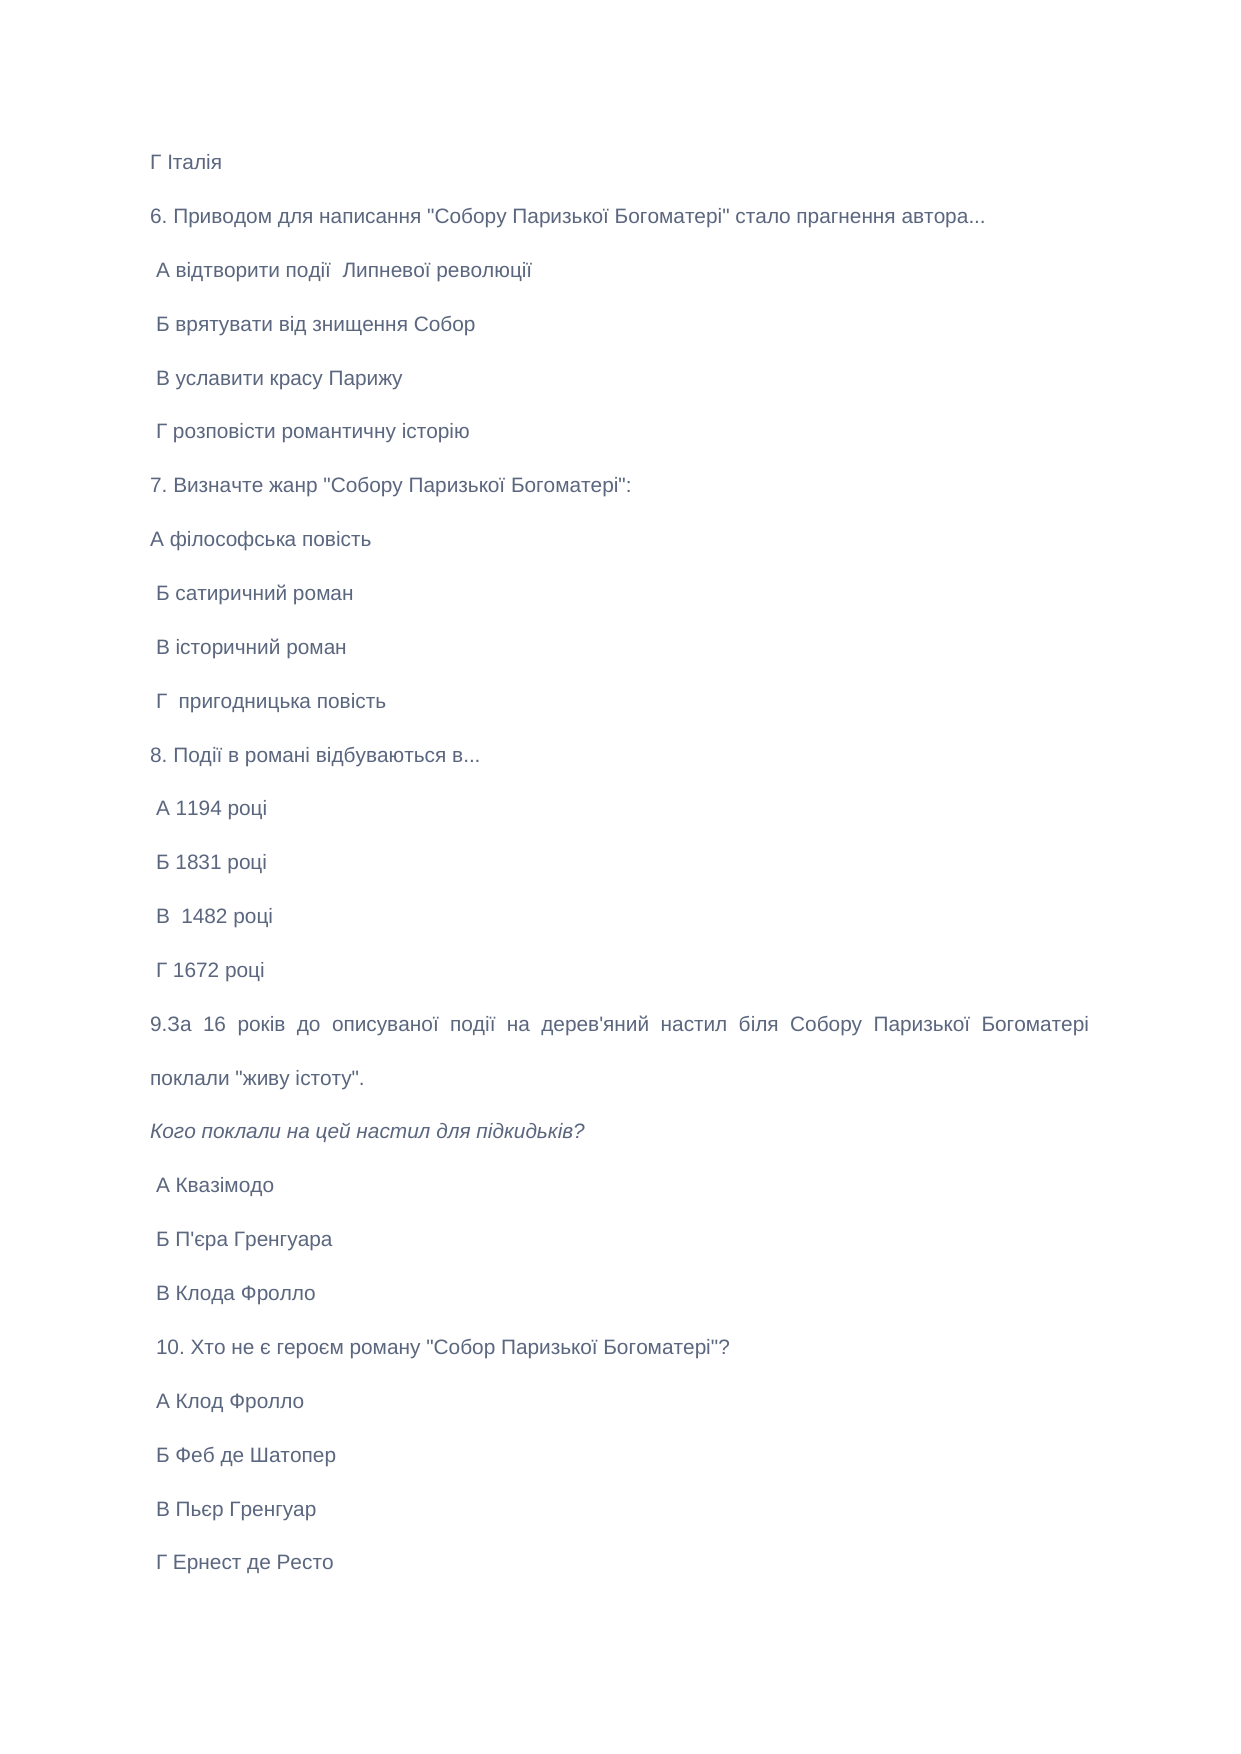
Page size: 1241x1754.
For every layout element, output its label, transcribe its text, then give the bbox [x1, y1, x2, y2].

text 8. Події в романі відбуваються в... [150, 742, 1090, 766]
text 6. Приводом для написання "Собору Паризької Богоматері" стало прагнення автора... [150, 204, 1090, 228]
text Б сатиричний роман [150, 581, 1090, 605]
text Б П'єра Гренгуара [150, 1227, 1090, 1251]
text Кого поклали на цей настил для підкидьків? [150, 1119, 1090, 1143]
text 10. Хто не є героєм роману "Собор Паризької Богоматері"? [150, 1335, 1090, 1359]
text А Квазімодо [150, 1173, 1090, 1197]
text В історичний роман [150, 635, 1090, 659]
text 9.За 16 років до описуваної події на дерев'яний настил біля Собору Паризької Богоматері поклали "живу істоту". [150, 1012, 1090, 1089]
text Б врятувати від знищення Собор [150, 312, 1090, 336]
text А філософська повість [150, 527, 1090, 551]
text А 1194 році [150, 796, 1090, 820]
text 7. Визначте жанр "Собору Паризької Богоматері": [150, 473, 1090, 497]
text А Клод Фролло [150, 1389, 1090, 1413]
text Г пригодницька повість [150, 688, 1090, 712]
text А відтворити події Липневої революції [150, 258, 1090, 282]
text Г 1672 році [150, 958, 1090, 982]
text Г Ернест де Ресто [150, 1550, 1090, 1574]
text Б Феб де Шатопер [150, 1442, 1090, 1466]
text В 1482 році [150, 904, 1090, 928]
text Б 1831 році [150, 850, 1090, 874]
text Г розповісти романтичну історію [150, 419, 1090, 443]
text Г Італія [150, 150, 1090, 174]
text В Клода Фролло [150, 1281, 1090, 1305]
text В уславити красу Парижу [150, 365, 1090, 389]
text В Пьєр Гренгуар [150, 1496, 1090, 1520]
